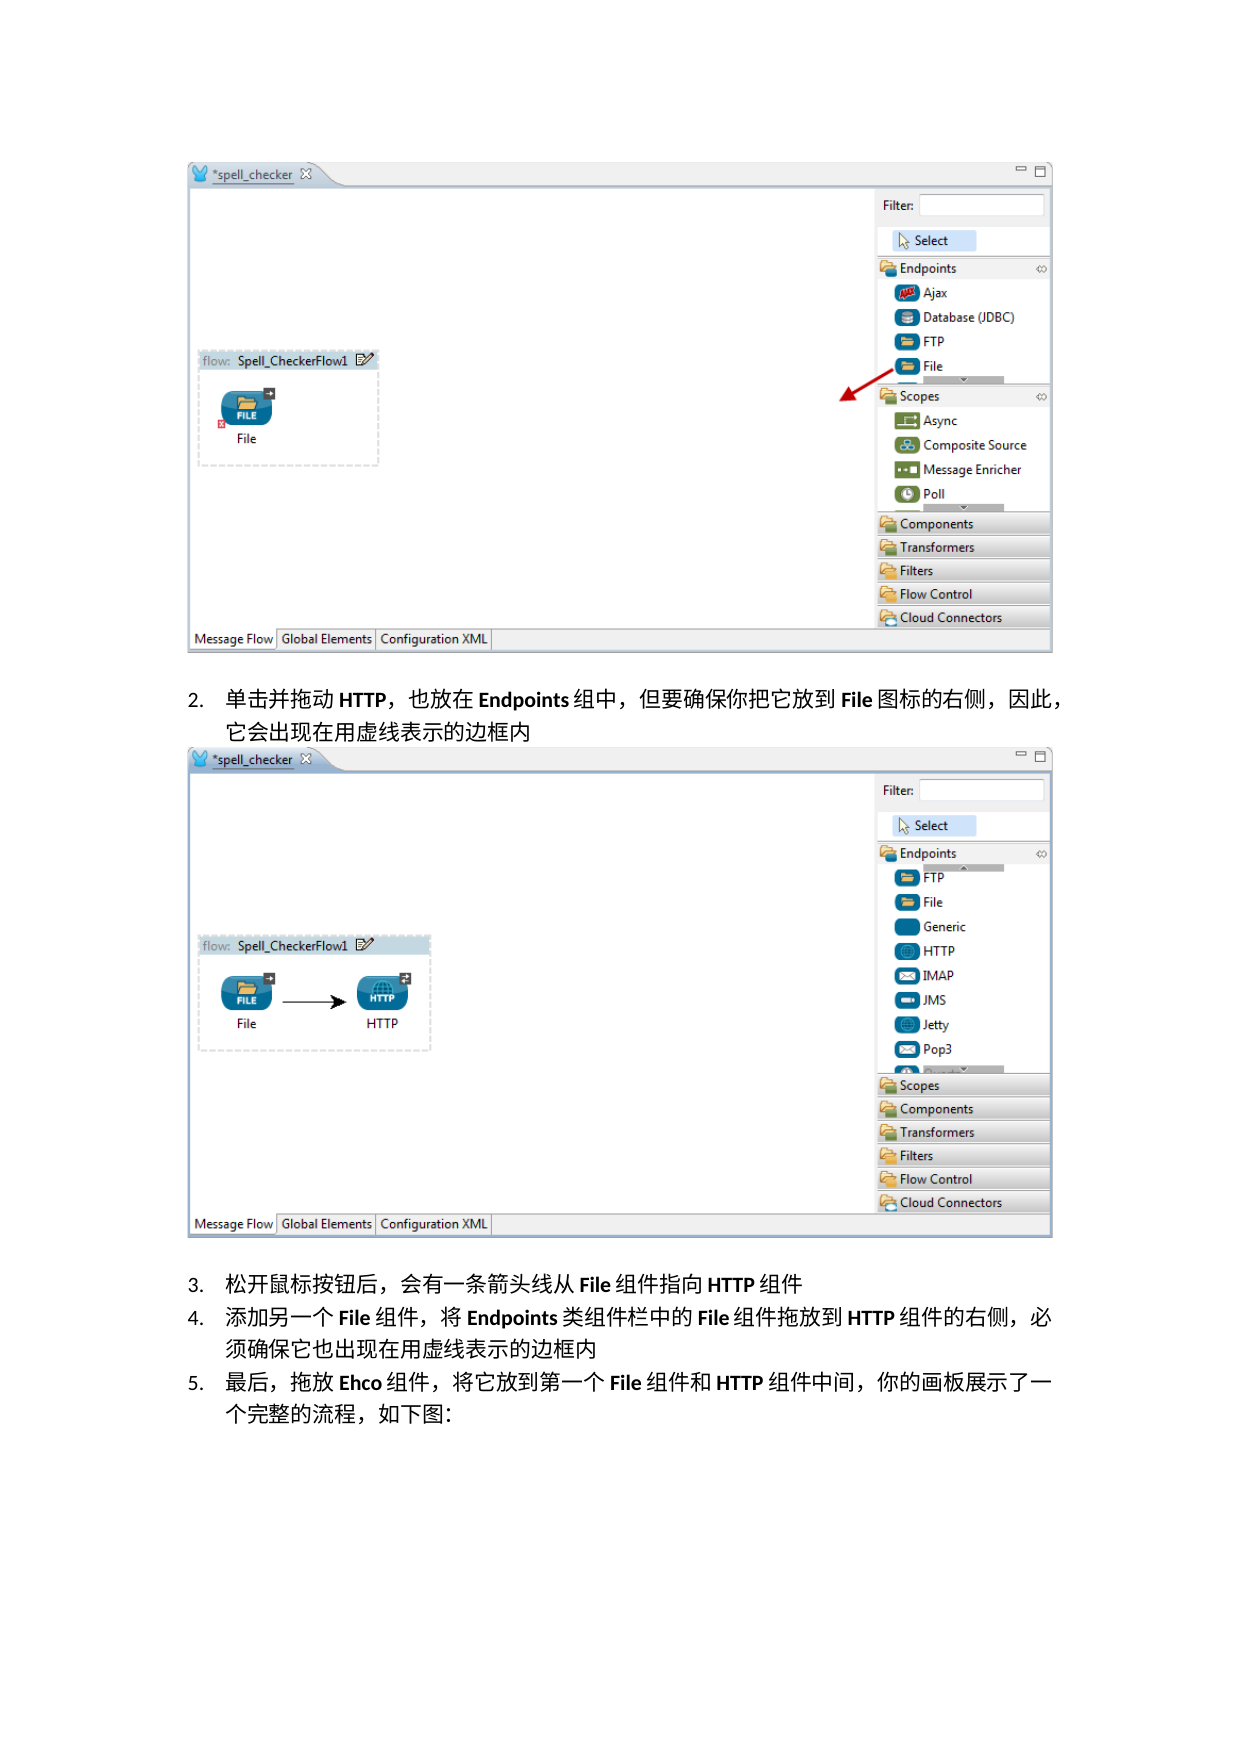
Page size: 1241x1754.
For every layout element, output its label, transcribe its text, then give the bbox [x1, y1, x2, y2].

list 单击并拖动HTTP，也放在Endpoints组中，但要确保你把它放到File图标的右侧，因此，它会出现在用虚线表示的边框内 [187, 682, 1053, 747]
picture [187, 162, 1053, 653]
picture [187, 747, 1053, 1238]
list 最后，拖放Ehco组件，将它放到第一个File组件和HTTP组件中间，你的画板展示了一个完整的流程，如下图： [187, 1364, 1053, 1429]
list 松开鼠标按钮后，会有一条箭头线从File组件指向HTTP组件 [187, 1267, 1053, 1299]
list 添加另一个File组件，将Endpoints类组件栏中的File组件拖放到HTTP组件的右侧，必须确保它也出现在用虚线表示的边框内 [187, 1299, 1053, 1364]
